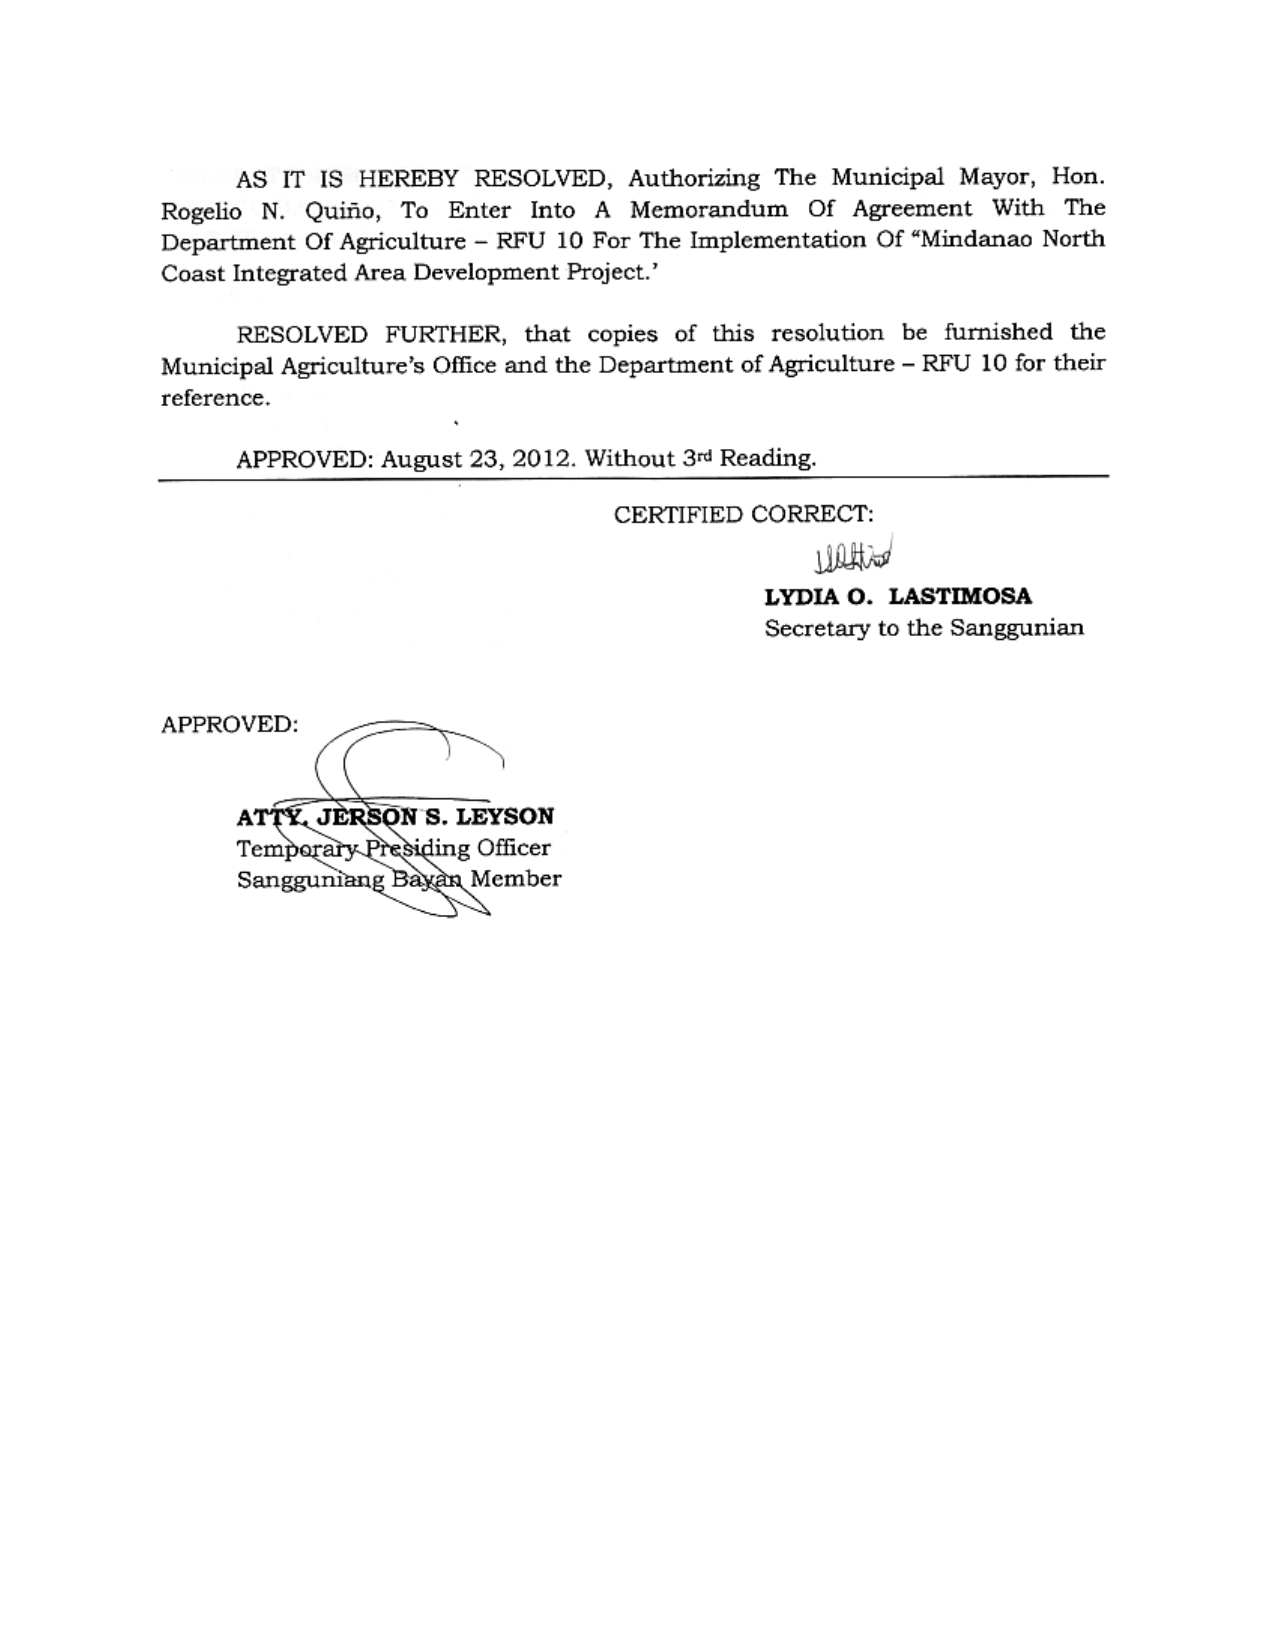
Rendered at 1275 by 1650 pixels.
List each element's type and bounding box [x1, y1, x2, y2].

picture [150, 149, 1122, 926]
